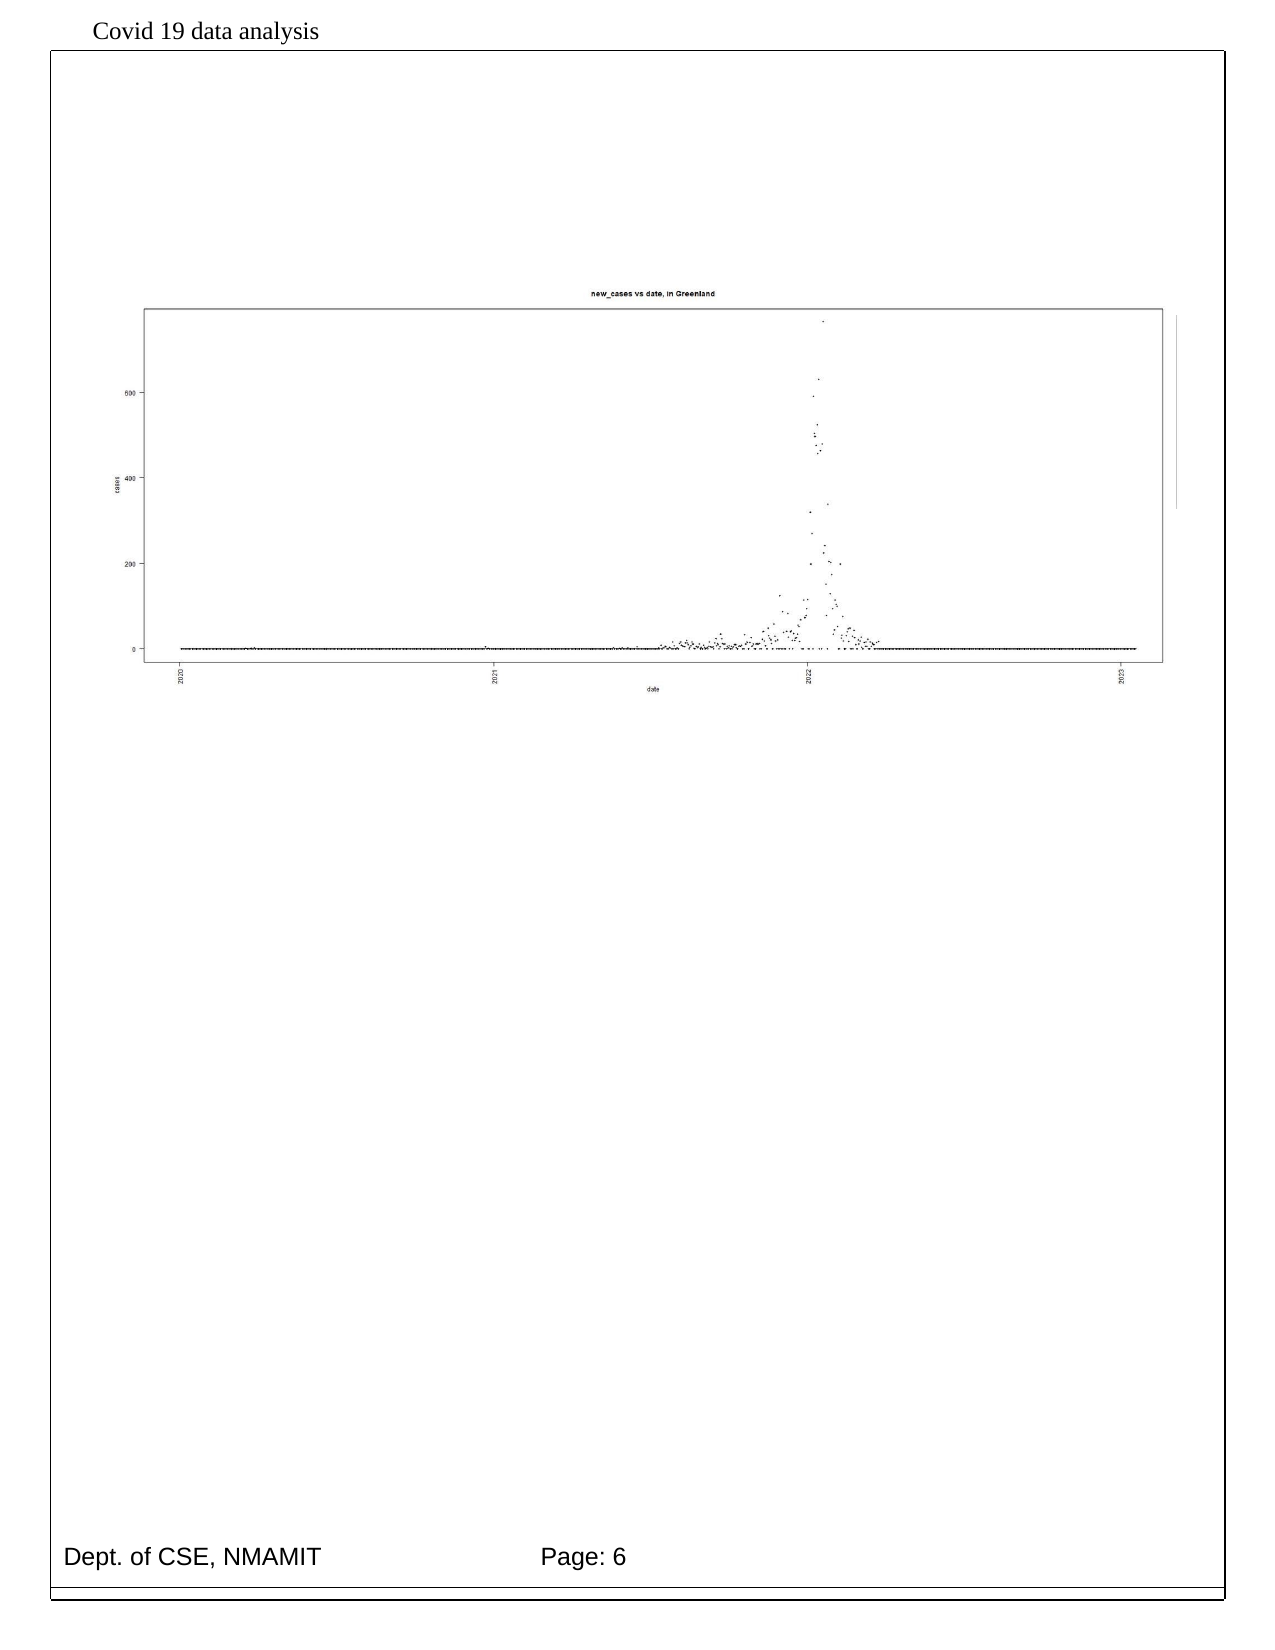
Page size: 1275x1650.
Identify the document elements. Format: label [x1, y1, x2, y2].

picture [112, 266, 1179, 719]
